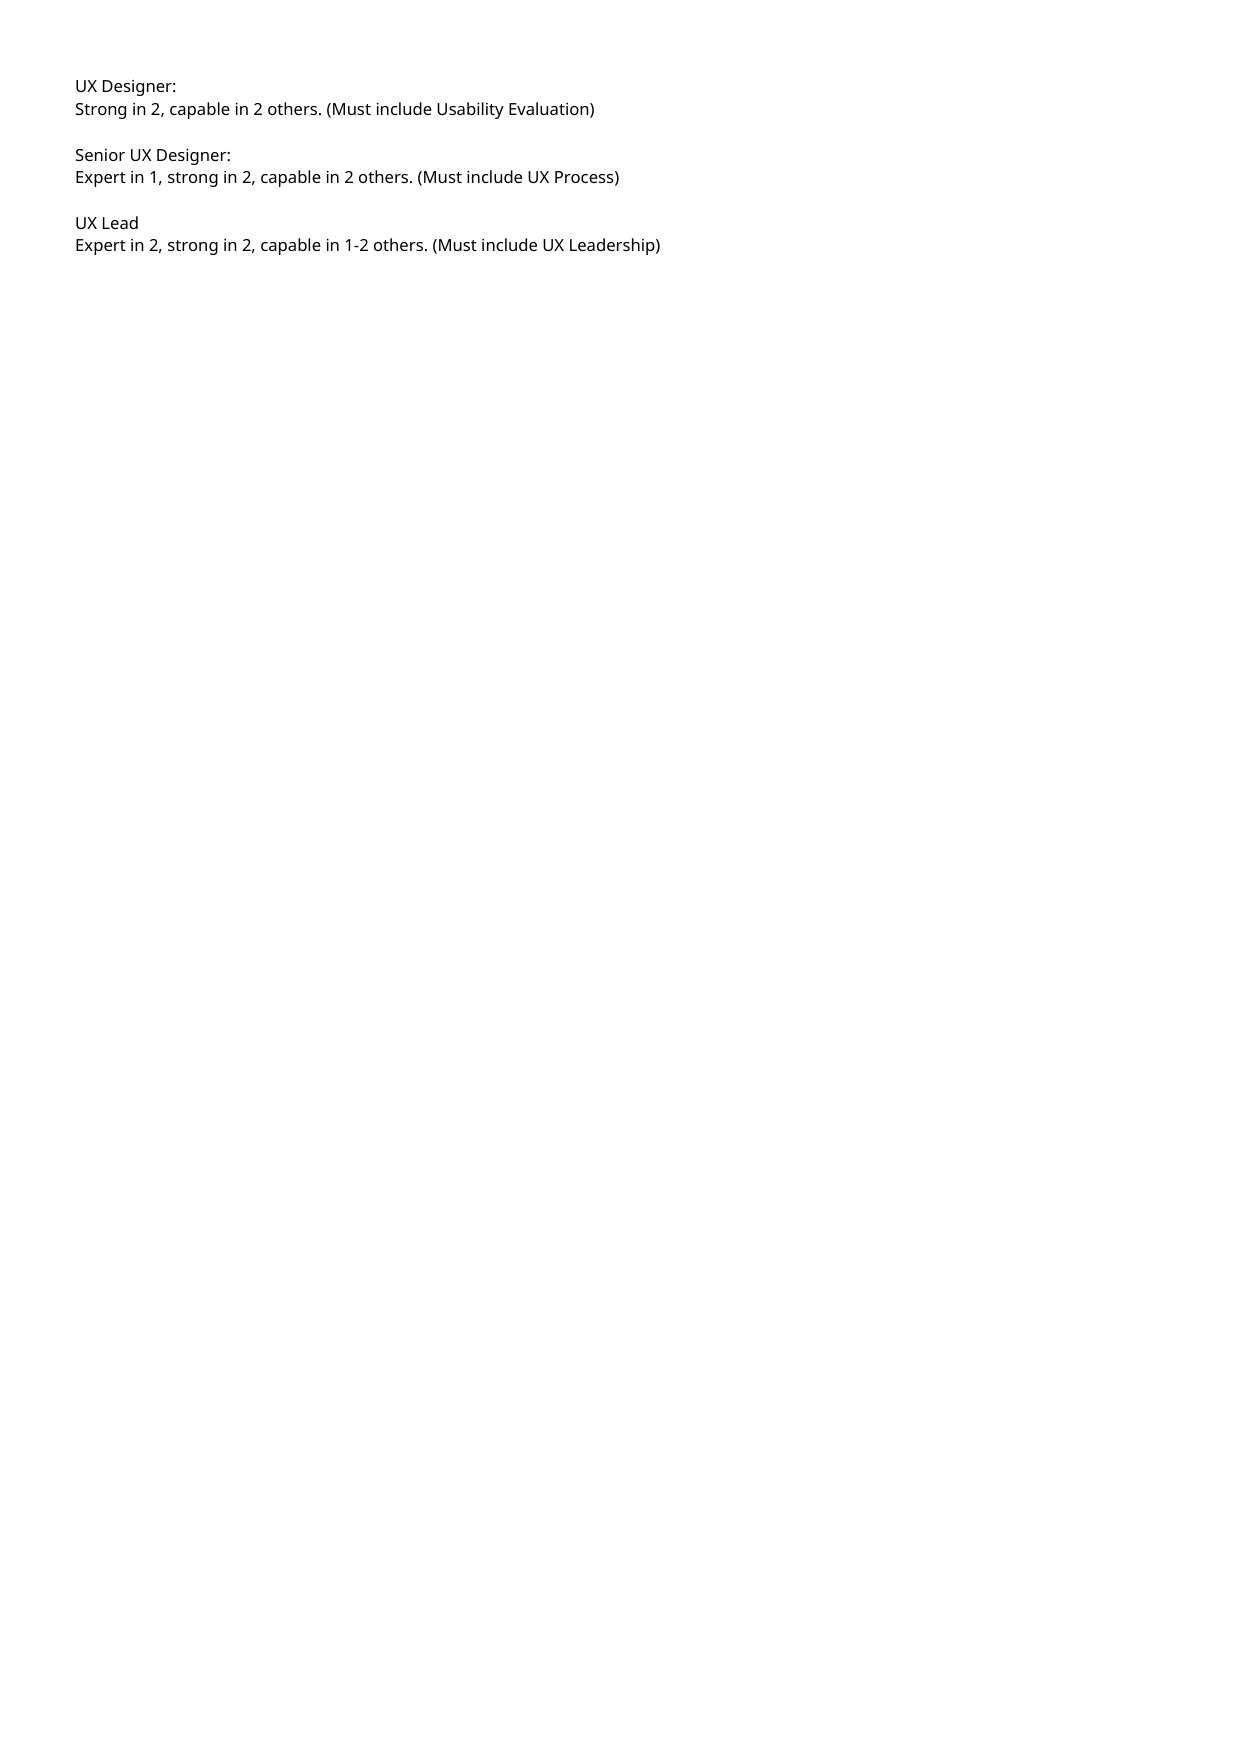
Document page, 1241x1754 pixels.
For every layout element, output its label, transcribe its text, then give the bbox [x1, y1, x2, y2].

text Strong in 2, capable in 2 others. (Must include Usability Evaluation) [75, 98, 1165, 120]
text UX Designer: [75, 75, 1165, 98]
text Expert in 1, strong in 2, capable in 2 others. (Must include UX Process) [75, 166, 1165, 188]
text Expert in 2, strong in 2, capable in 1-2 others. (Must include UX Leadership) [75, 234, 1165, 257]
text Senior UX Designer: [75, 143, 1165, 166]
text UX Lead [75, 211, 1165, 234]
